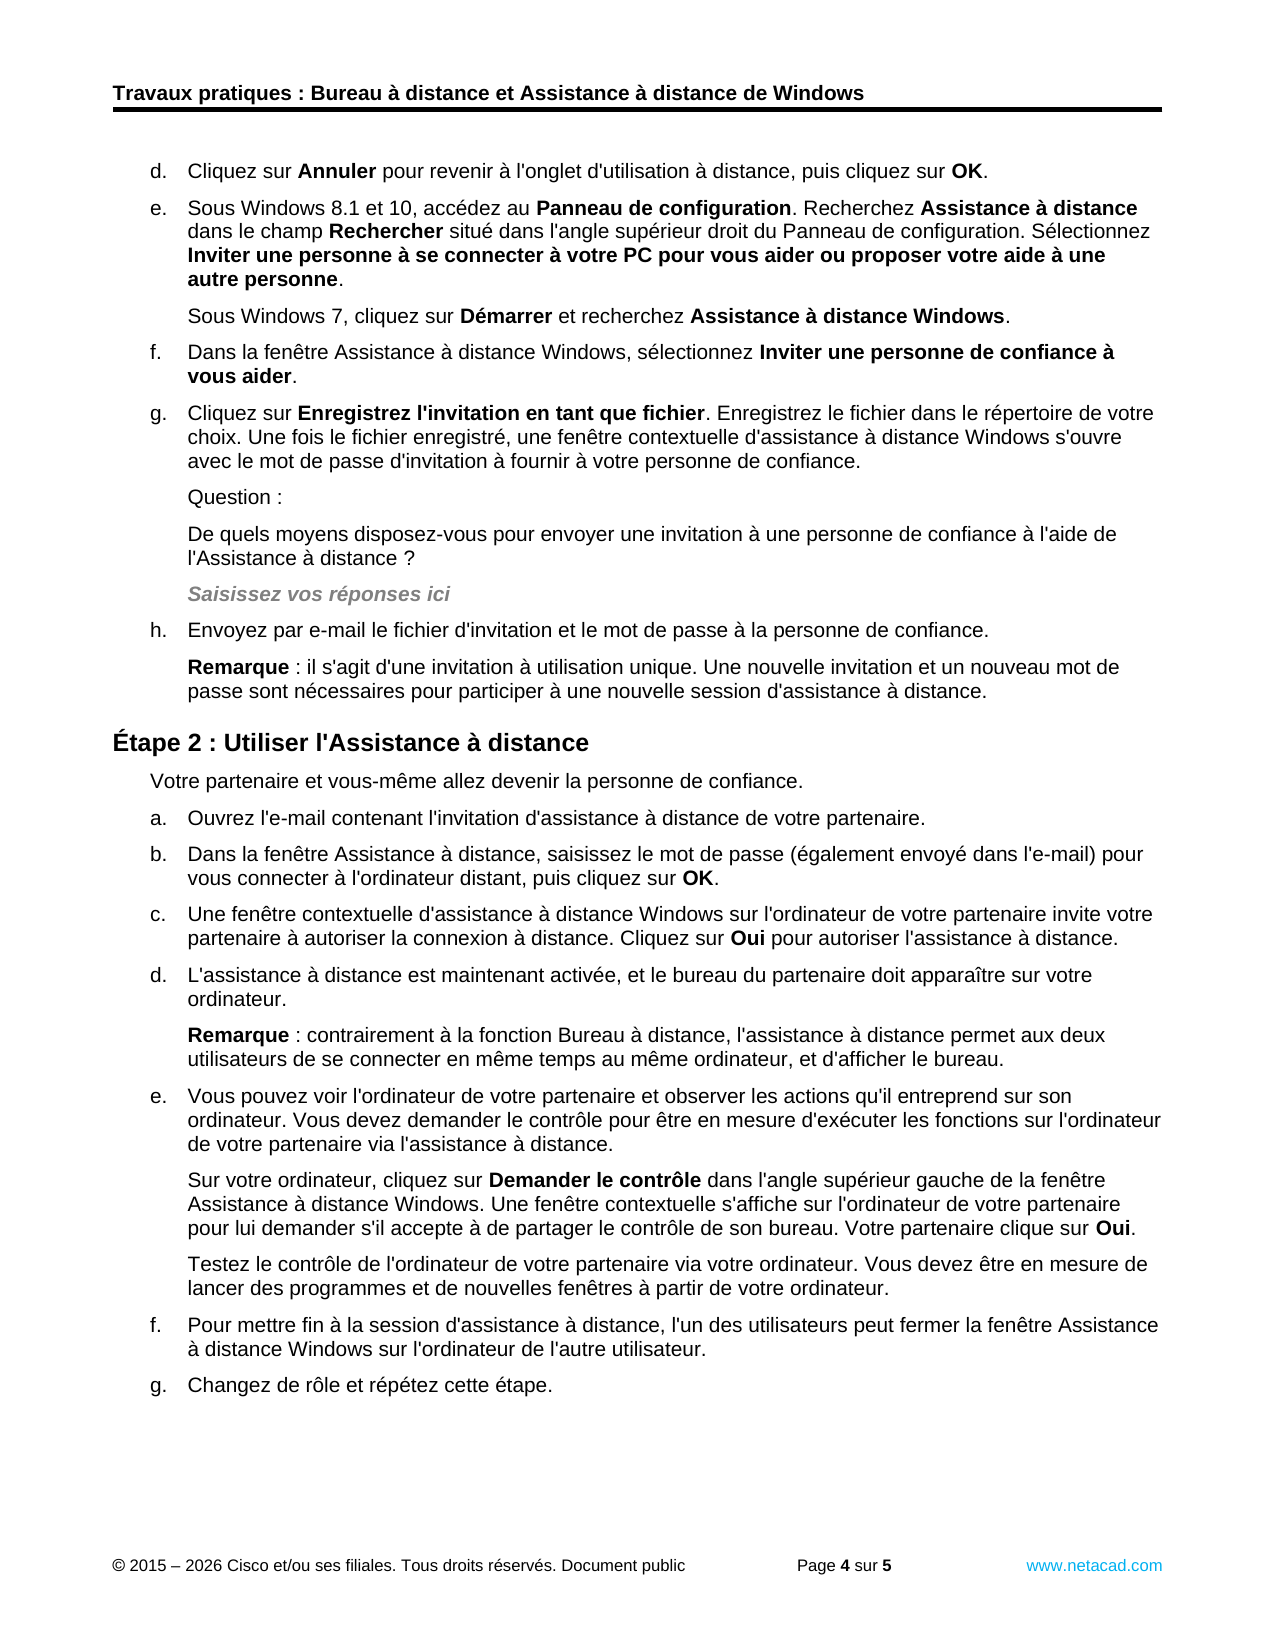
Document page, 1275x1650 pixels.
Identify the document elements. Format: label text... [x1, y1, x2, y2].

text Dans la fenêtre Assistance à distance Windows, sélectionnez Inviter une personne de confiance à vous aider. [150, 340, 1162, 388]
text De quels moyens disposez-vous pour envoyer une invitation à une personne de confiance à l'aide de l'Assistance à distance ? [187, 521, 1162, 569]
text L'assistance à distance est maintenant activée, et le bureau du partenaire doit apparaître sur votre ordinateur. [150, 963, 1162, 1011]
text Sur votre ordinateur, cliquez sur Demander le contrôle dans l'angle supérieur gauche de la fenêtre Assistance à distance Windows. Une fenêtre contextuelle s'affiche sur l'ordinateur de votre partenaire pour lui demander s'il accepte à de partager le contrôle de son bureau. Votre partenaire clique sur Oui. [187, 1168, 1162, 1240]
text Vous pouvez voir l'ordinateur de votre partenaire et observer les actions qu'il entreprend sur son ordinateur. Vous devez demander le contrôle pour être en mesure d'exécuter les fonctions sur l'ordinateur de votre partenaire via l'assistance à distance. [150, 1083, 1162, 1155]
text Remarque : contrairement à la fonction Bureau à distance, l'assistance à distance permet aux deux utilisateurs de se connecter en même temps au même ordinateur, et d'afficher le bureau. [187, 1023, 1162, 1071]
text Votre partenaire et vous-même allez devenir la personne de confiance. [150, 769, 1162, 793]
text Dans la fenêtre Assistance à distance, saisissez le mot de passe (également envoyé dans l'e-mail) pour vous connecter à l'ordinateur distant, puis cliquez sur OK. [150, 842, 1162, 890]
text Sous Windows 8.1 et 10, accédez au Panneau de configuration. Recherchez Assistance à distance dans le champ Rechercher situé dans l'angle supérieur droit du Panneau de configuration. Sélectionnez Inviter une personne à se connecter à votre PC pour vous aider ou proposer votre aide à une autre personne. [150, 195, 1162, 291]
text Cliquez sur Enregistrez l'invitation en tant que fichier. Enregistrez le fichier dans le répertoire de votre choix. Une fois le fichier enregistré, une fenêtre contextuelle d'assistance à distance Windows s'ouvre avec le mot de passe d'invitation à fournir à votre personne de confiance. [150, 401, 1162, 472]
text Testez le contrôle de l'ordinateur de votre partenaire via votre ordinateur. Vous devez être en mesure de lancer des programmes et de nouvelles fenêtres à partir de votre ordinateur. [187, 1252, 1162, 1300]
text Saisissez vos réponses ici [187, 582, 1162, 606]
text Envoyez par e-mail le fichier d'invitation et le mot de passe à la personne de confiance. [150, 618, 1162, 642]
text Une fenêtre contextuelle d'assistance à distance Windows sur l'ordinateur de votre partenaire invite votre partenaire à autoriser la connexion à distance. Cliquez sur Oui pour autoriser l'assistance à distance. [150, 902, 1162, 950]
text Changez de rôle et répétez cette étape. [150, 1373, 1162, 1397]
text Sous Windows 7, cliquez sur Démarrer et recherchez Assistance à distance Windows. [187, 304, 1162, 328]
text Remarque : il s'agit d'une invitation à utilisation unique. Une nouvelle invitation et un nouveau mot de passe sont nécessaires pour participer à une nouvelle session d'assistance à distance. [187, 655, 1162, 703]
subtitle Question : [187, 485, 1162, 509]
text Cliquez sur Annuler pour revenir à l'onglet d'utilisation à distance, puis cliquez sur OK. [150, 159, 1162, 183]
subtitle Utiliser l'Assistance à distance [112, 728, 1162, 756]
text Pour mettre fin à la session d'assistance à distance, l'un des utilisateurs peut fermer la fenêtre Assistance à distance Windows sur l'ordinateur de l'autre utilisateur. [150, 1313, 1162, 1361]
text Ouvrez l'e-mail contenant l'invitation d'assistance à distance de votre partenaire. [150, 805, 1162, 829]
